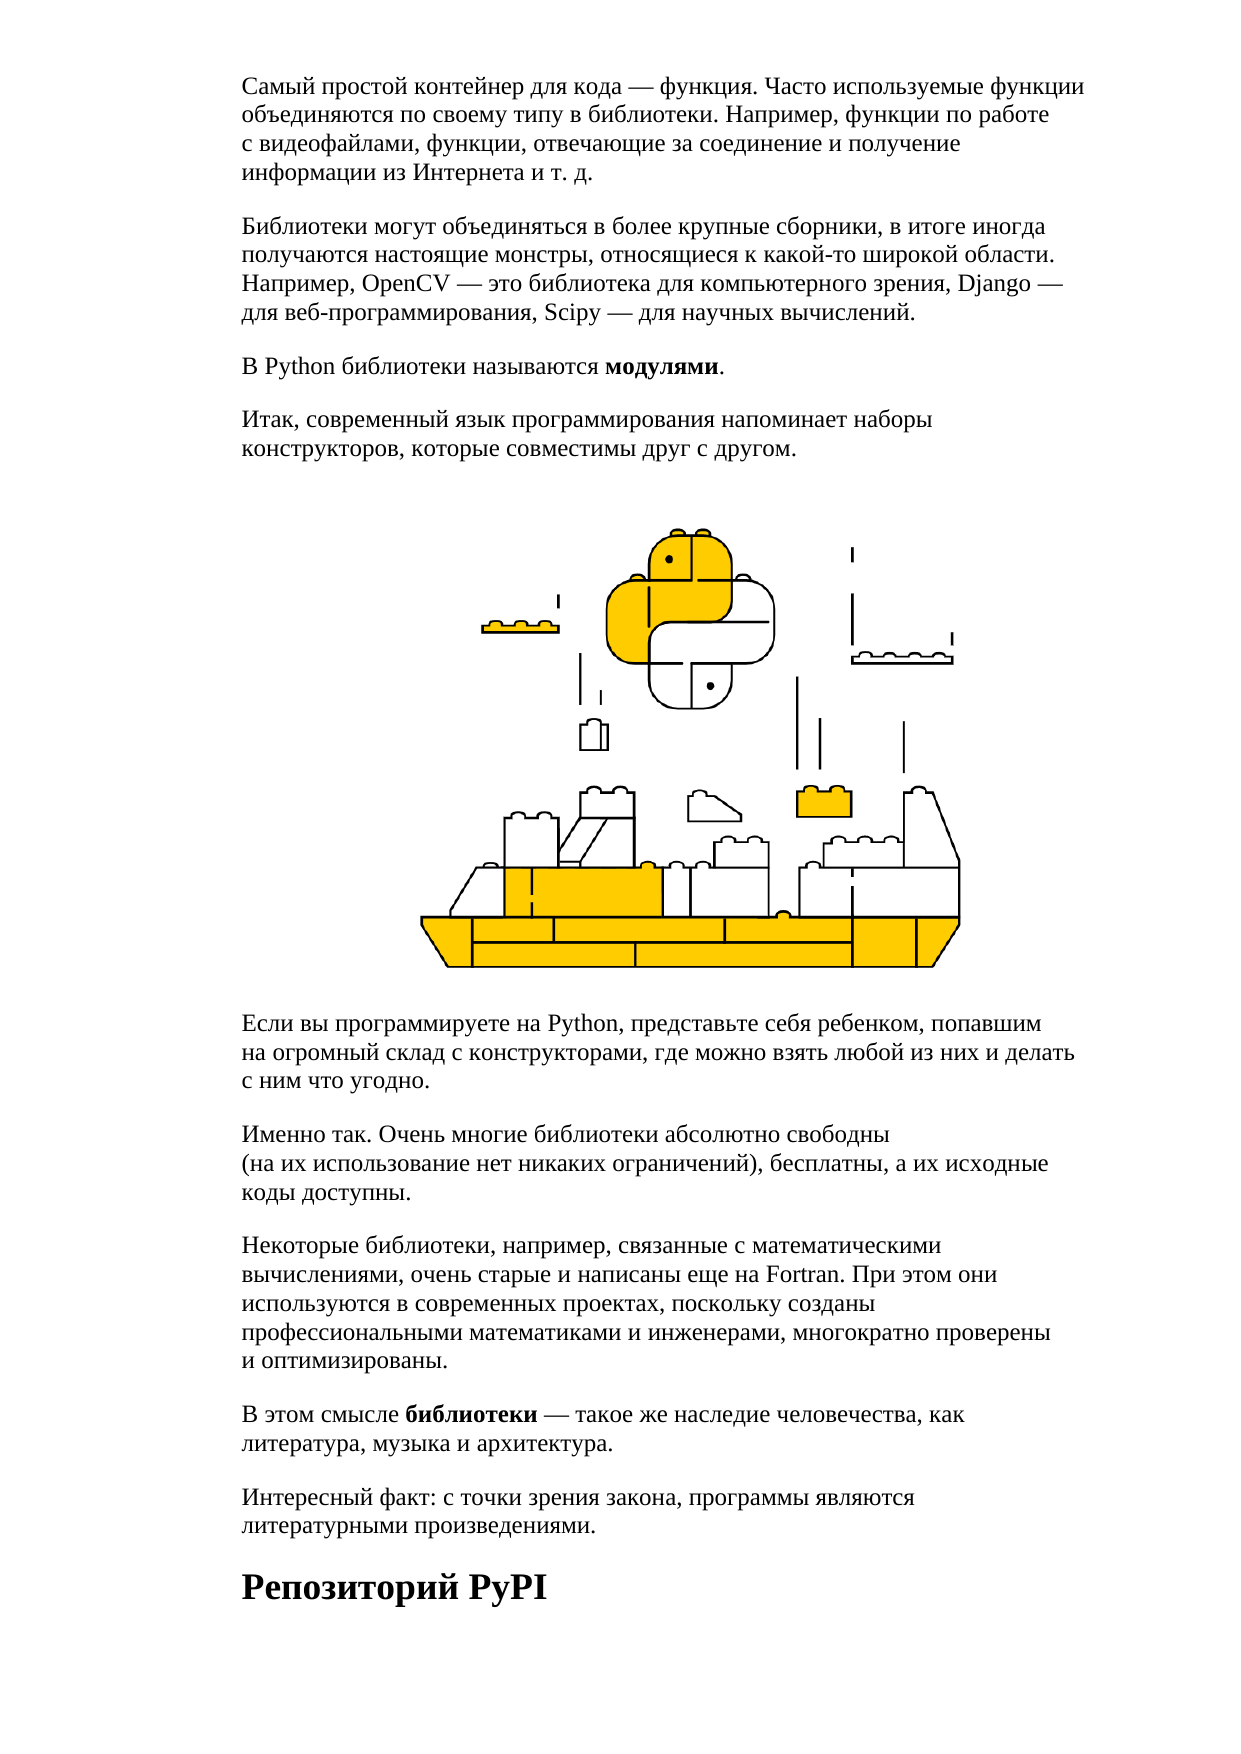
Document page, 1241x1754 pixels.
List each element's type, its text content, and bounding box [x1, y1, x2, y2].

text Если вы программируете на Python, представьте себя ребенком, попавшим на огромный склад с конструкторами, где можно взять любой из них и делать с ним что угодно. [241, 1008, 1087, 1094]
subtitle Репозиторий PyPI [241, 1564, 1087, 1607]
text Итак, современный язык программирования напоминает наборы конструкторов, которые совместимы друг с другом. [241, 404, 1087, 462]
text Именно так. Очень многие библиотеки абсолютно свободны (на их использование нет никаких ограничений), бесплатны, а их исходные коды доступны. [241, 1119, 1087, 1205]
text Самый простой контейнер для кода — функция. Часто используемые функции объединяются по своему типу в библиотеки. Например, функции по работе с видеофайлами, функции, отвечающие за соединение и получение информации из Интернета и т. д. [241, 71, 1087, 186]
text В этом смысле библиотеки — такое же наследие человечества, как литература, музыка и архитектура. [241, 1399, 1087, 1457]
text Библиотеки могут объединяться в более крупные сборники, в итоге иногда получаются настоящие монстры, относящиеся к какой-то широкой области. Например, OpenCV — это библиотека для компьютерного зрения, Django — для веб-программирования, Scipy — для научных вычислений. [241, 211, 1087, 326]
text Некоторые библиотеки, например, связанные с математическими вычислениями, очень старые и написаны еще на Fortran. При этом они используются в современных проектах, поскольку созданы профессиональными математиками и инженерами, многократно проверены и оптимизированы. [241, 1230, 1087, 1374]
text Интересный факт: с точки зрения закона, программы являются литературными произведениями. [241, 1482, 1087, 1539]
text В Python библиотеки называются модулями. [241, 351, 1087, 379]
picture [328, 487, 1001, 992]
